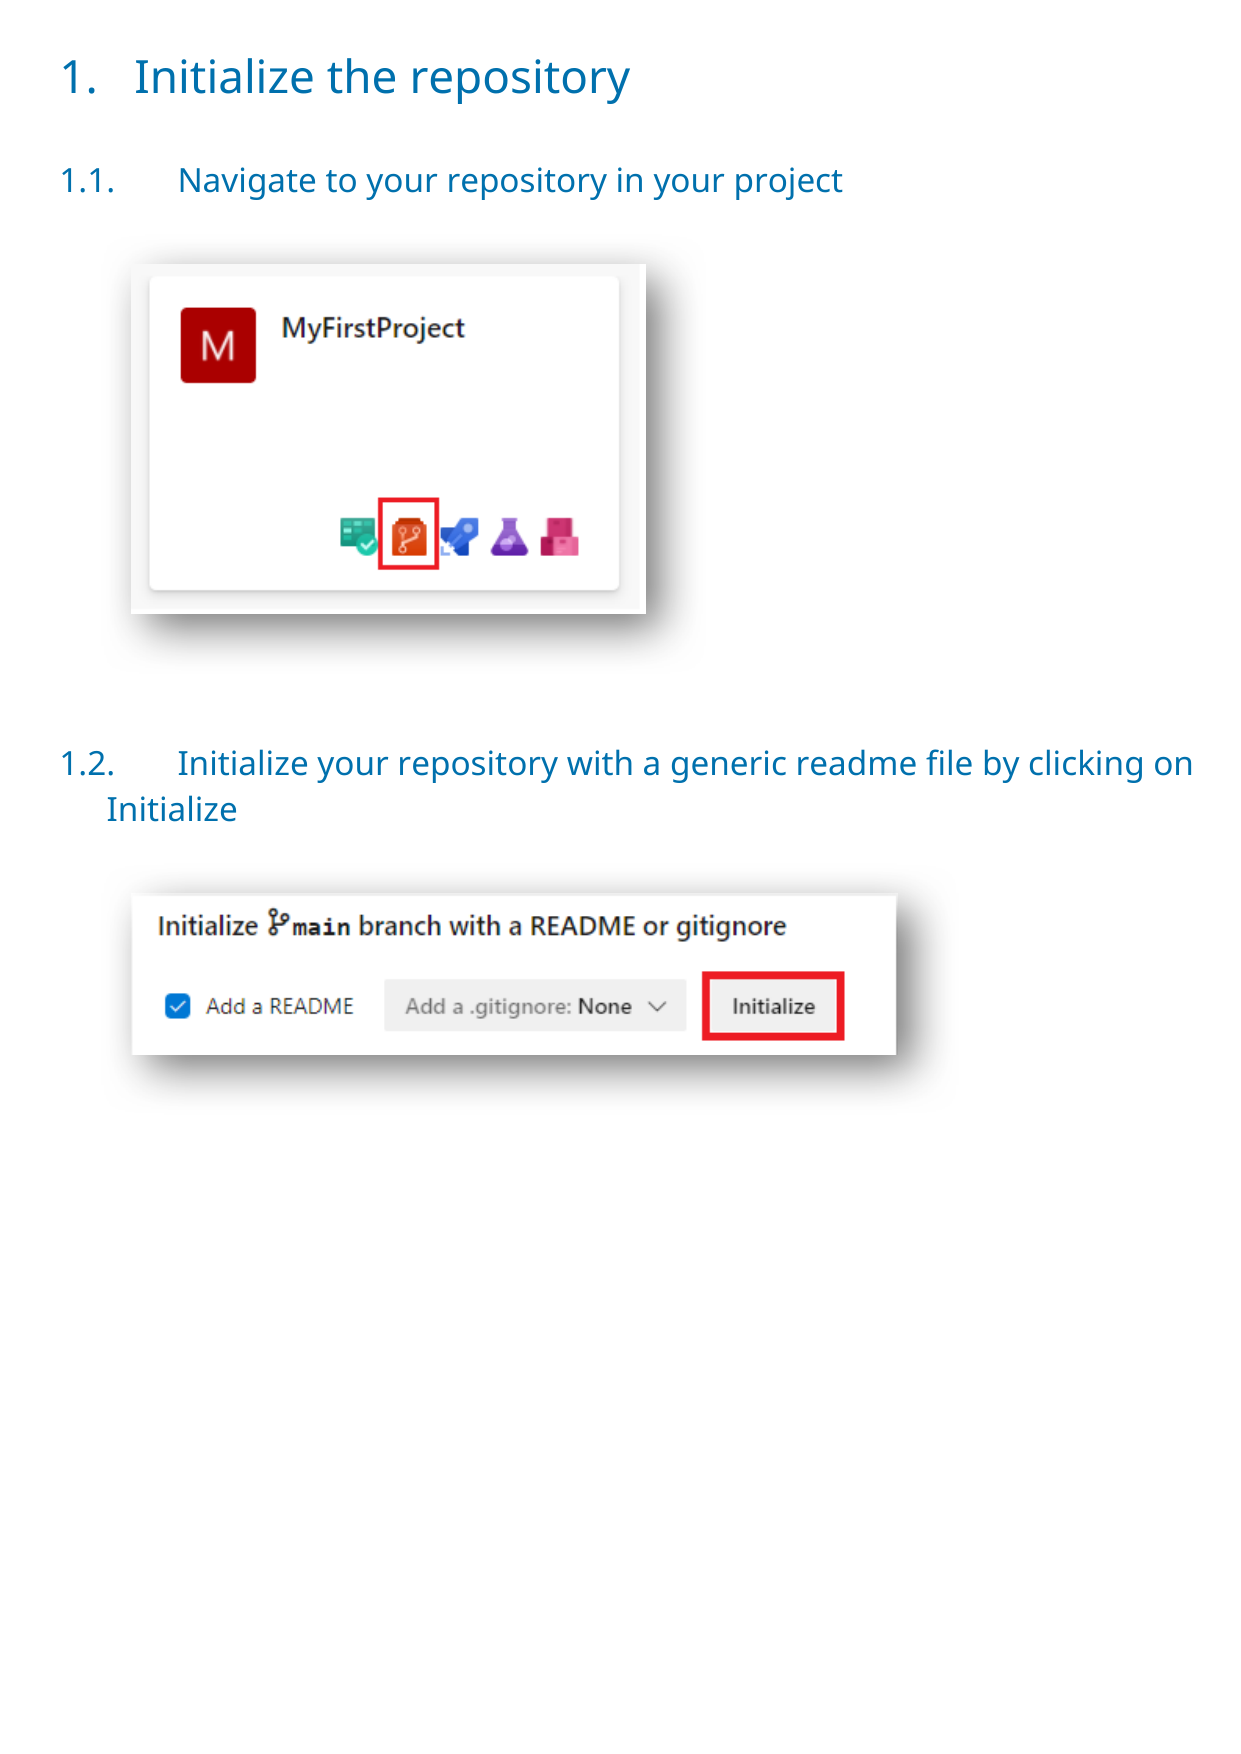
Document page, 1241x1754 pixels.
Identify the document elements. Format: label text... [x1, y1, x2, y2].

subtitle Initialize your repository with a generic readme file by clicking on Initialize [59, 740, 1225, 831]
picture [131, 264, 646, 614]
picture [131, 893, 898, 1055]
subtitle Initialize the repository [59, 44, 1225, 107]
subtitle Navigate to your repository in your project [59, 157, 1225, 202]
